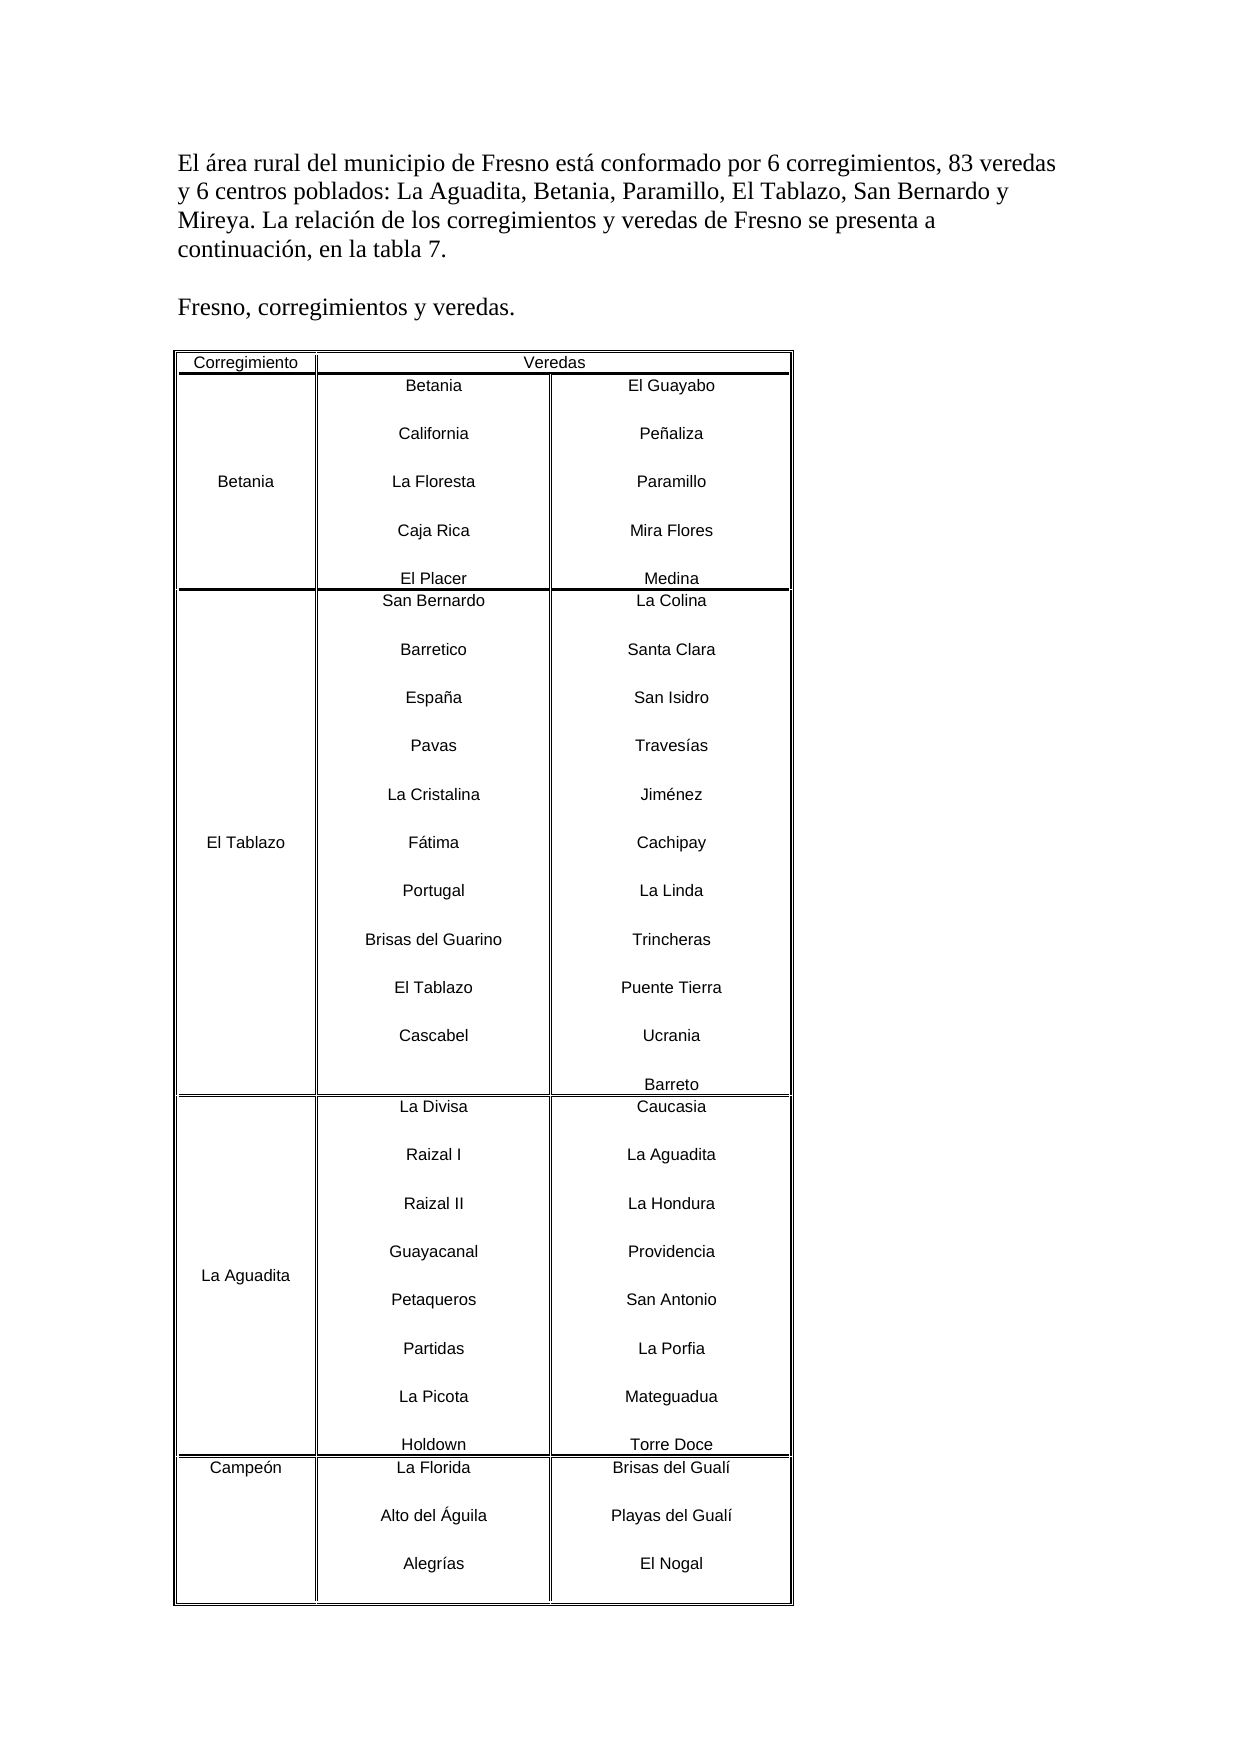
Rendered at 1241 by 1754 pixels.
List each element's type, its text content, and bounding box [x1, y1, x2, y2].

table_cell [551, 1454, 791, 1602]
table_cell La Divisa Raizal I Raizal II Guayacanal Petaqueros Partidas La Picota Holdown [318, 1097, 549, 1454]
text El área rural del municipio de Fresno está conformado por 6 corregimientos, 83 veredas y 6 centros poblados: La Aguadita, Betania, Paramillo, El Tablazo, San Bernardo y Mireya. La relación de los corregimientos y veredas de Fresno se presenta a continuación, en la tabla 7. [177, 148, 1063, 263]
table_cell Caucasia La Aguadita La Hondura Providencia San Antonio La Porfia Mateguadua Torre Doce [552, 1094, 791, 1454]
table_cell El Guayabo Peñaliza Paramillo Mira Flores Medina [552, 372, 790, 588]
table_header Corregimiento [177, 353, 316, 372]
text Fresno, corregimientos y veredas. [177, 292, 1063, 321]
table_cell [316, 1458, 551, 1602]
table_cell La Colina Santa Clara San Isidro Travesías Jiménez Cachipay La Linda Trincheras Puente Tierra Ucrania Barreto [552, 588, 792, 1093]
table_cell San Bernardo Barretico España Pavas La Cristalina Fátima Portugal Brisas del Guarino El Tablazo Cascabel [318, 591, 549, 1093]
table_cell Campeón [177, 1454, 316, 1602]
table_cell La Aguadita [177, 1094, 315, 1454]
table_header Veredas [316, 353, 790, 372]
table_cell Betania California La Floresta Caja Rica El Placer [318, 375, 549, 588]
table_cell Betania [177, 372, 315, 588]
table_cell El Tablazo [175, 588, 315, 1093]
